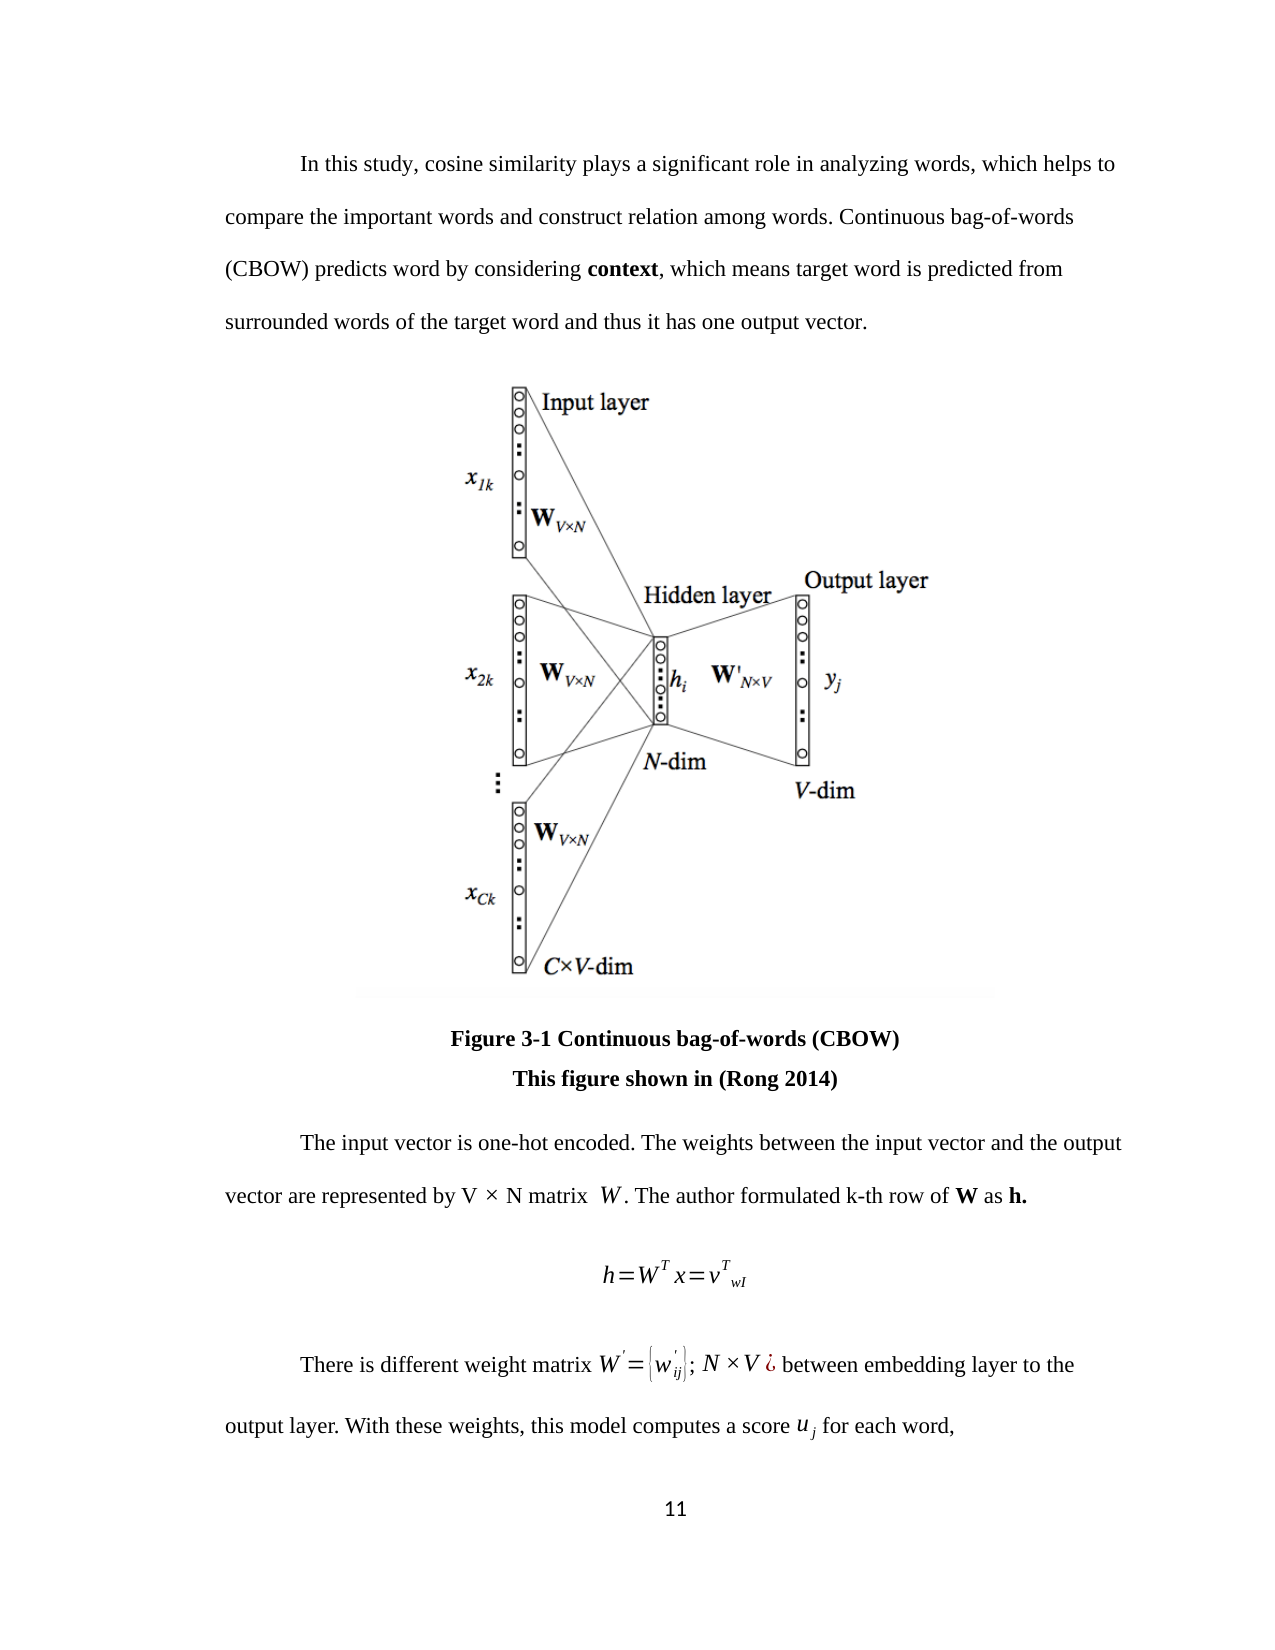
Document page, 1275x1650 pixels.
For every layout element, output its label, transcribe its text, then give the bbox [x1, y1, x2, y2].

text The input vector is one-hot encoded. The weights between the input vector and the output vector are represented by V N matrix . The author formulated k-th row of W as h. [225, 1129, 1125, 1209]
title This figure shown in (Rong 2014) [225, 1065, 1125, 1091]
title Figure 3-1 Continuous bag-of-words (CBOW) [225, 1025, 1125, 1052]
text There is different weight matrix ; between embedding layer to the output layer. With these weights, this model computes a score for each word, [225, 1344, 1125, 1441]
text In this study, cosine similarity plays a significant role in analyzing words, which helps to compare the important words and construct relation among words. Continuous bag-of-words (CBOW) predicts word by considering context, which means target word is predicted from surrounded words of the target word and thus it has one output vector. [225, 150, 1125, 334]
picture [355, 381, 995, 998]
